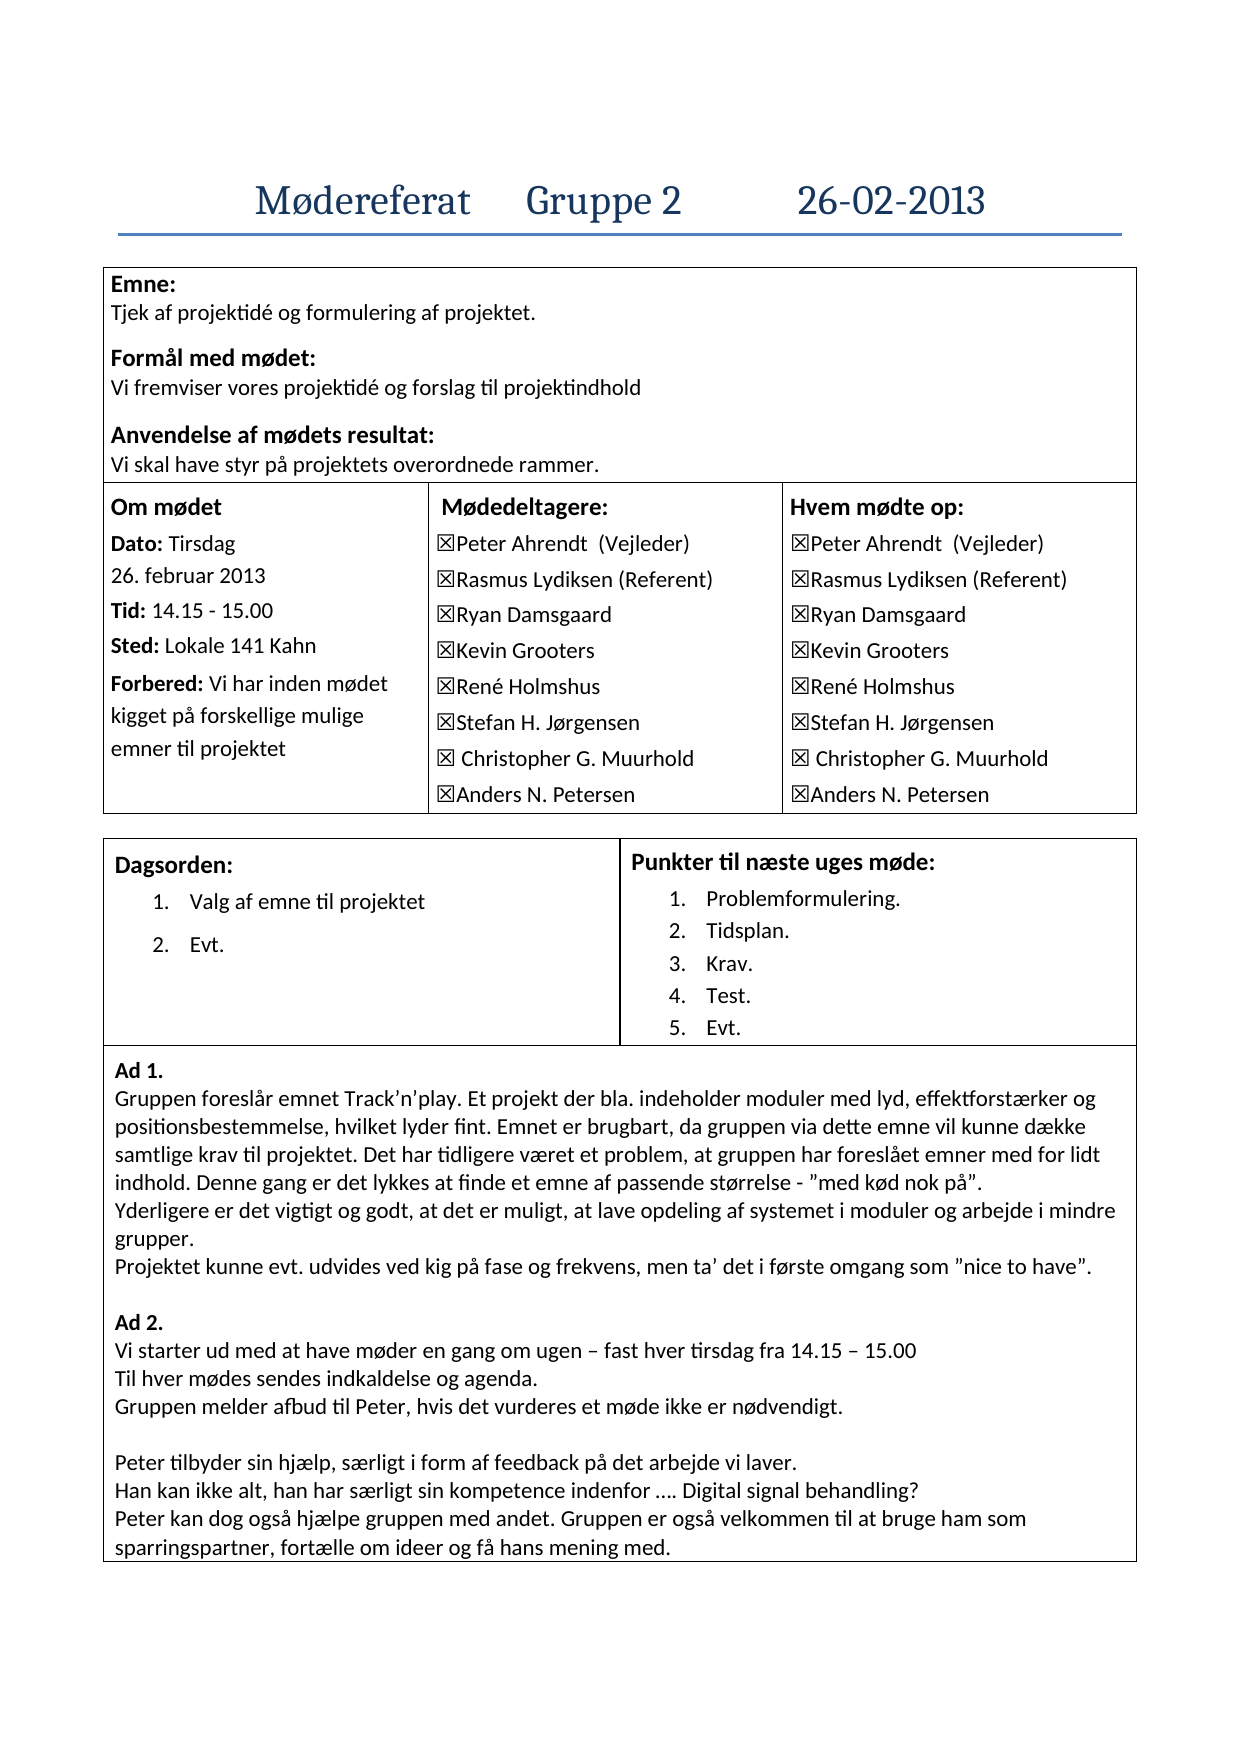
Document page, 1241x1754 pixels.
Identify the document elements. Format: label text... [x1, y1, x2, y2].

table_cell Om mødet Dato: Tirsdag 26. februar 2013 Tid: 14.15 - 15.00 Sted: Lokale 141 Kahn Forbered: [104, 483, 428, 813]
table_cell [104, 1046, 1136, 1561]
table_header Dagsorden: Valg af emne til projektet Evt. [104, 839, 619, 1045]
table_header Punkter til næste uges møde: Problemformulering. Tidsplan. Krav. Test. Evt. [621, 839, 1136, 1045]
table_cell Hvem mødte op: ☒Peter Ahrendt (Vejleder) ☒Rasmus Lydiksen (Referent) ☒Ryan Damsgaard ☒Kevin Grooters ☒René Holmshus ☒Stefan H. Jørgensen ☒ Christopher G. Muurhold ☒Anders N. Petersen [783, 483, 1136, 813]
table_header Emne: Formål med mødet: Vi fremviser vores projektidé og forslag til projektindhold Anvendelse af mødets resultat: [104, 268, 1136, 482]
table_cell Mødedeltagere: ☒Peter Ahrendt (Vejleder) ☒Rasmus Lydiksen (Referent) ☒Ryan Damsgaard ☒Kevin Grooters ☒René Holmshus ☒Stefan H. Jørgensen ☒ Christopher G. Muurhold ☒Anders N. Petersen [429, 483, 782, 813]
title Mødereferat Gruppe 2 26-02-2013 [118, 177, 1122, 233]
